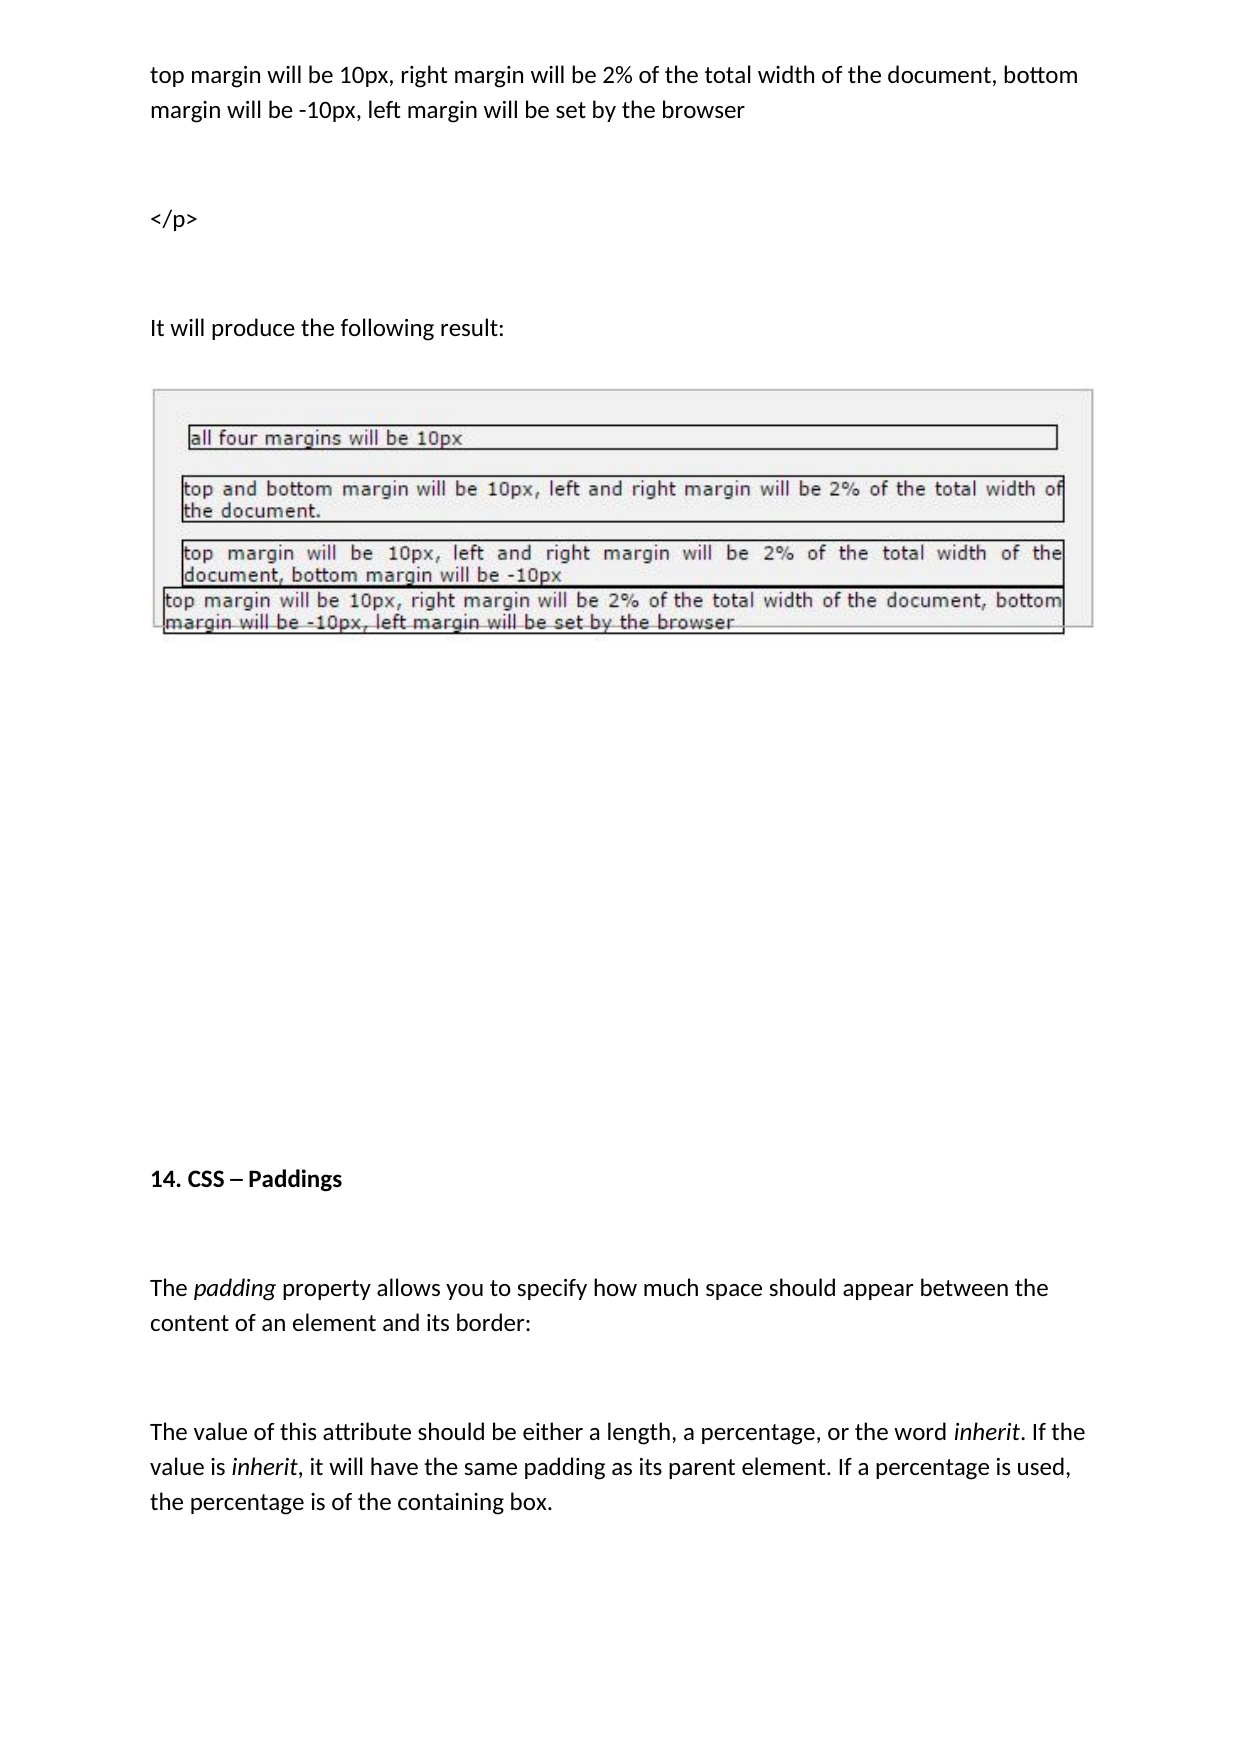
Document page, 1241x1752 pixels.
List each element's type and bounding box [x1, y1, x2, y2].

picture [150, 386, 1102, 648]
